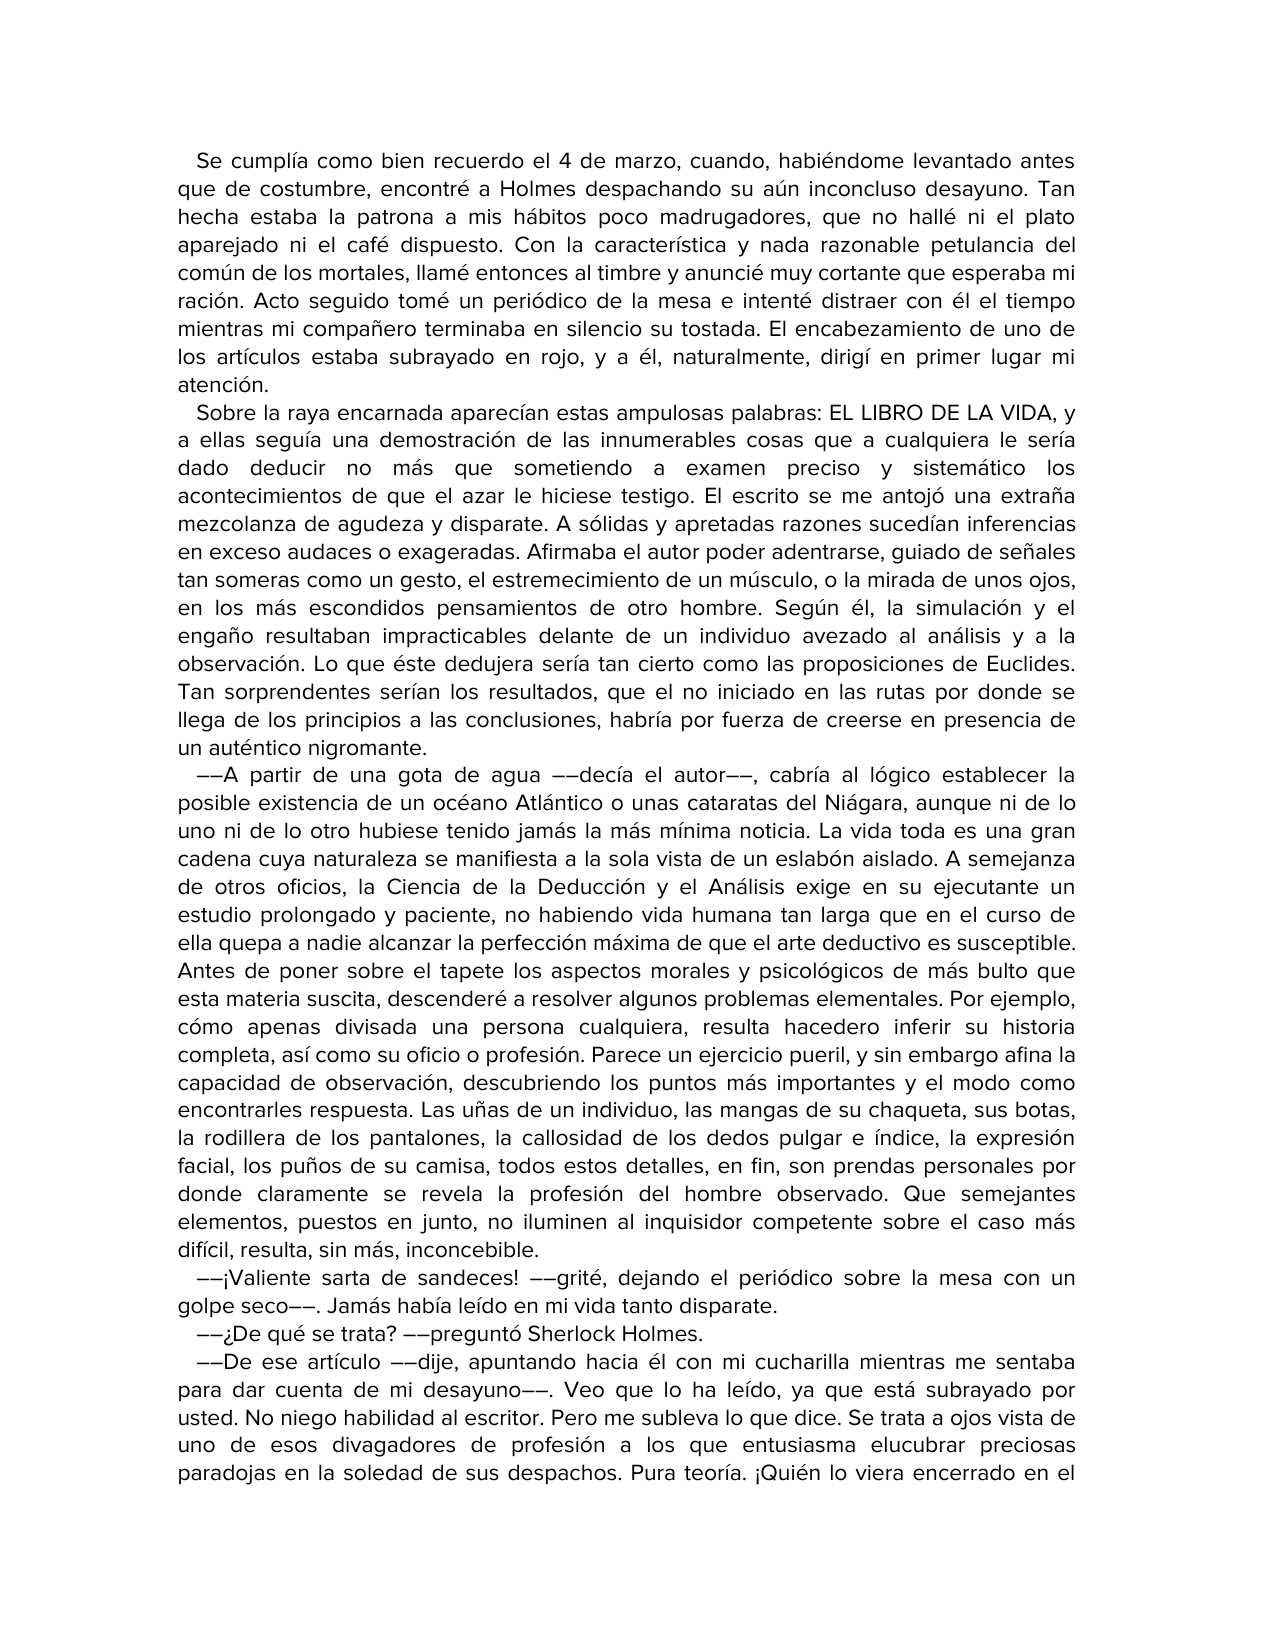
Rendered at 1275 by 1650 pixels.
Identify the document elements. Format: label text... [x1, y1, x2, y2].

text ––¿De qué se trata? ––preguntó Sherlock Holmes. [177, 1320, 1077, 1348]
text Sobre la raya encarnada aparecían estas ampulosas palabras: EL LIBRO DE LA VIDA, y a ellas seguía una demostración de las innumerables cosas que a cualquiera le sería dado deducir no más que sometiendo a examen preciso y sistemático los acontecimientos de que el azar le hiciese testigo. El escrito se me antojó una extraña mezcolanza de agudeza y disparate. A sólidas y apretadas razones sucedían inferencias en exceso audaces o exageradas. Afirmaba el autor poder adentrarse, guiado de señales tan someras como un gesto, el estremecimiento de un músculo, o la mirada de unos ojos, en los más escondidos pensamientos de otro hombre. Según él, la simulación y el engaño resultaban impracticables delante de un individuo avezado al análisis y a la observación. Lo que éste dedujera sería tan cierto como las proposiciones de Euclides. Tan sorprendentes serían los resultados, que el no iniciado en las rutas por donde se llega de los principios a las conclusiones, habría por fuerza de creerse en presencia de un auténtico nigromante. [177, 399, 1077, 762]
text ––¡Valiente sarta de sandeces! ––grité, dejando el periódico sobre la mesa con un golpe seco––. Jamás había leído en mi vida tanto disparate. [177, 1264, 1077, 1320]
text ––A partir de una gota de agua ––decía el autor––, cabría al lógico establecer la posible existencia de un océano Atlántico o unas cataratas del Niágara, aunque ni de lo uno ni de lo otro hubiese tenido jamás la más mínima noticia. La vida toda es una gran cadena cuya naturaleza se manifiesta a la sola vista de un eslabón aislado. A semejanza de otros oficios, la Ciencia de la Deducción y el Análisis exige en su ejecutante un estudio prolongado y paciente, no habiendo vida humana tan larga que en el curso de ella quepa a nadie alcanzar la perfección máxima de que el arte deductivo es susceptible. Antes de poner sobre el tapete los aspectos morales y psicológicos de más bulto que esta materia suscita, descenderé a resolver algunos problemas elementales. Por ejemplo, cómo apenas divisada una persona cualquiera, resulta hacedero inferir su historia completa, así como su oficio o profesión. Parece un ejercicio pueril, y sin embargo afina la capacidad de observación, descubriendo los puntos más importantes y el modo como encontrarles respuesta. Las uñas de un individuo, las mangas de su chaqueta, sus botas, la rodillera de los pantalones, la callosidad de los dedos pulgar e índice, la expresión facial, los puños de su camisa, todos estos detalles, en fin, son prendas personales por donde claramente se revela la profesión del hombre observado. Que semejantes elementos, puestos en junto, no iluminen al inquisidor competente sobre el caso más difícil, resulta, sin más, inconcebible. [177, 762, 1077, 1264]
text Se cumplía como bien recuerdo el 4 de marzo, cuando, habiéndome levantado antes que de costumbre, encontré a Holmes despachando su aún inconcluso desayuno. Tan hecha estaba la patrona a mis hábitos poco madrugadores, que no hallé ni el plato aparejado ni el café dispuesto. Con la característica y nada razonable petulancia del común de los mortales, llamé entonces al timbre y anuncié muy cortante que esperaba mi ración. Acto seguido tomé un periódico de la mesa e intenté distraer con él el tiempo mientras mi compañero terminaba en silencio su tostada. El encabezamiento de uno de los artículos estaba subrayado en rojo, y a él, naturalmente, dirigí en primer lugar mi atención. [177, 148, 1077, 399]
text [177, 1348, 1077, 1488]
